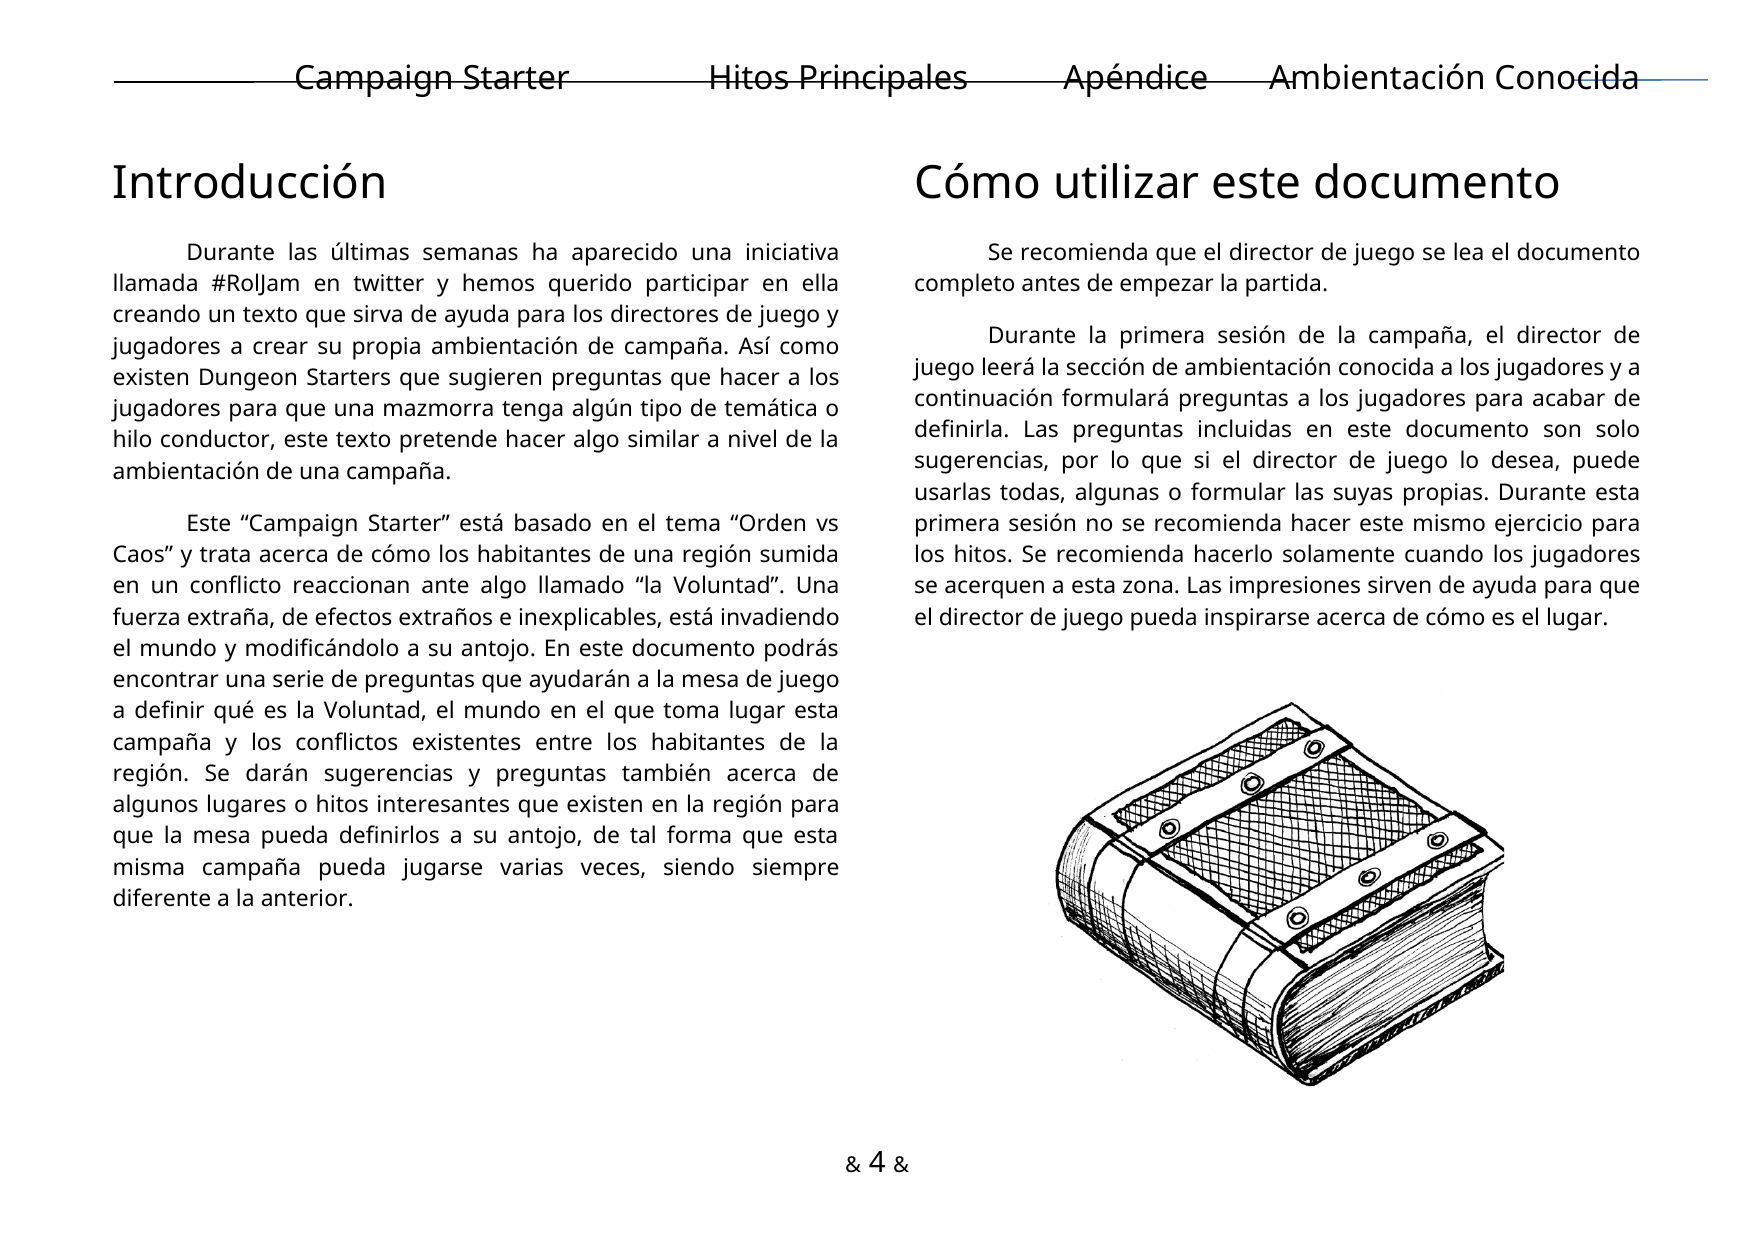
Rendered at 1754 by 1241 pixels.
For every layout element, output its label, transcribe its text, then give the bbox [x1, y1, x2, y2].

subtitle Introducción [112, 150, 840, 212]
text Durante las últimas semanas ha aparecido una iniciativa llamada #RolJam en twitter y hemos querido participar en ella creando un texto que sirva de ayuda para los directores de juego y jugadores a crear su propia ambientación de campaña. Así como existen Dungeon Starters que sugieren preguntas que hacer a los jugadores para que una mazmorra tenga algún tipo de temática o hilo conductor, este texto pretende hacer algo similar a nivel de la ambientación de una campaña. [112, 236, 840, 486]
text Este “Campaign Starter” está basado en el tema “Orden vs Caos” y trata acerca de cómo los habitantes de una región sumida en un conflicto reaccionan ante algo llamado “la Voluntad”. Una fuerza extraña, de efectos extraños e inexplicables, está invadiendo el mundo y modificándolo a su antojo. En este documento podrás encontrar una serie de preguntas que ayudarán a la mesa de juego a definir qué es la Voluntad, el mundo en el que toma lugar esta campaña y los conflictos existentes entre los habitantes de la región. Se darán sugerencias y preguntas también acerca de algunos lugares o hitos interesantes que existen en la región para que la mesa pueda definirlos a su antojo, de tal forma que esta misma campaña pueda jugarse varias veces, siendo siempre diferente a la anterior. [112, 507, 840, 913]
picture [1019, 684, 1505, 1087]
text Se recomienda que el director de juego se lea el documento completo antes de empezar la partida. [914, 236, 1641, 298]
text Durante la primera sesión de la campaña, el director de juego leerá la sección de ambientación conocida a los jugadores y a continuación formulará preguntas a los jugadores para acabar de definirla. Las preguntas incluidas en este documento son solo sugerencias, por lo que si el director de juego lo desea, puede usarlas todas, algunas o formular las suyas propias. Durante esta primera sesión no se recomienda hacer este mismo ejercicio para los hitos. Se recomienda hacerlo solamente cuando los jugadores se acerquen a esta zona. Las impresiones sirven de ayuda para que el director de juego pueda inspirarse acerca de cómo es el lugar. [914, 319, 1641, 632]
subtitle Cómo utilizar este documento [914, 150, 1641, 212]
